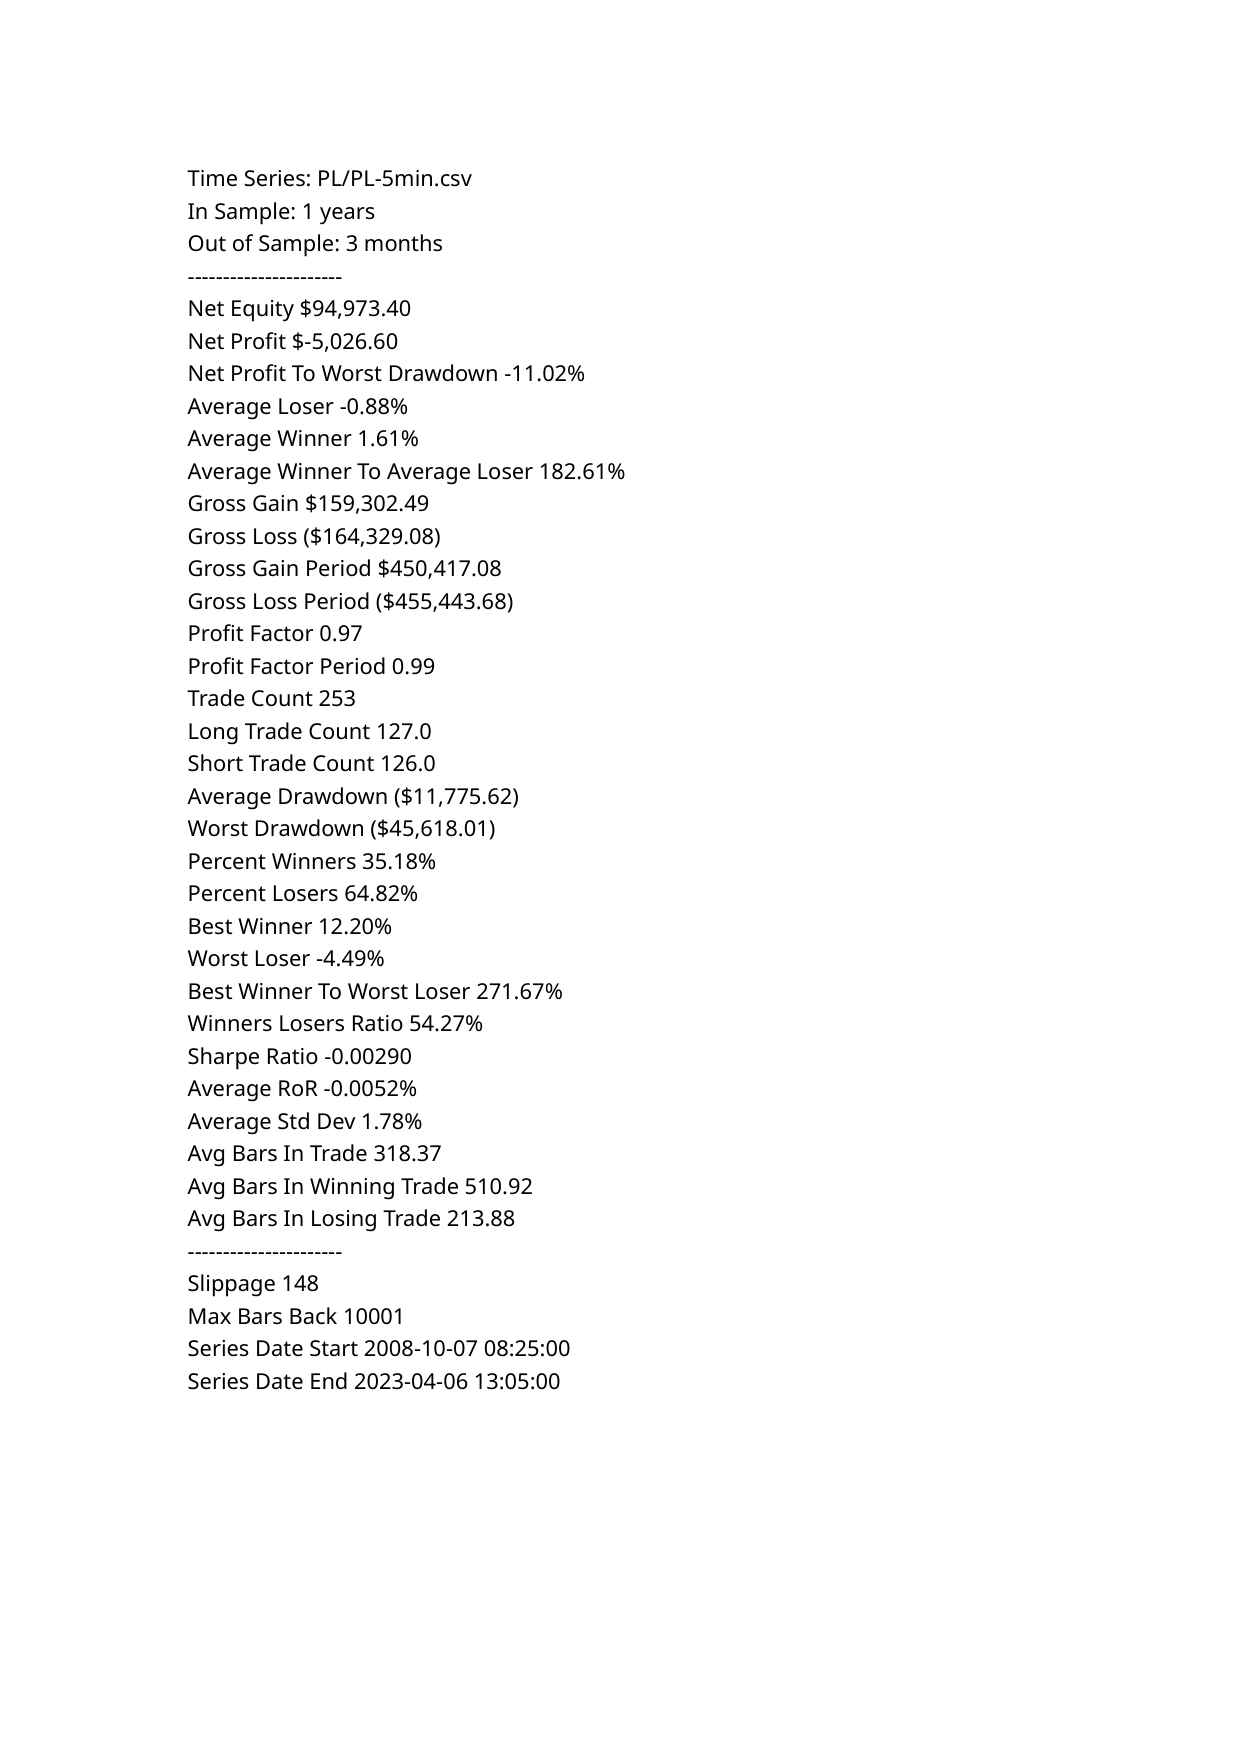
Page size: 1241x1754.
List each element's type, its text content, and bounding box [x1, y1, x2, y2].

text Worst Loser -4.49% [187, 942, 1053, 974]
text Gross Gain $159,302.49 [187, 487, 1053, 519]
text Average Loser -0.88% [187, 389, 1053, 422]
text Series Date Start 2008-10-07 08:25:00 [187, 1332, 1053, 1364]
text ---------------------- [187, 259, 1053, 292]
text Series Date End 2023-04-06 13:05:00 [187, 1364, 1053, 1397]
text Winners Losers Ratio 54.27% [187, 1007, 1053, 1039]
text Out of Sample: 3 months [187, 227, 1053, 259]
text Short Trade Count 126.0 [187, 747, 1053, 779]
text Avg Bars In Trade 318.37 [187, 1137, 1053, 1169]
text Gross Loss ($164,329.08) [187, 519, 1053, 552]
text Sharpe Ratio -0.00290 [187, 1039, 1053, 1072]
text Best Winner 12.20% [187, 909, 1053, 942]
text Average Drawdown ($11,775.62) [187, 779, 1053, 812]
text Net Profit To Worst Drawdown -11.02% [187, 357, 1053, 389]
text Profit Factor Period 0.99 [187, 649, 1053, 682]
text Average Std Dev 1.78% [187, 1104, 1053, 1137]
text Long Trade Count 127.0 [187, 714, 1053, 747]
text Time Series: PL/PL-5min.csv [187, 162, 1053, 194]
text Worst Drawdown ($45,618.01) [187, 812, 1053, 844]
text Avg Bars In Winning Trade 510.92 [187, 1169, 1053, 1202]
text In Sample: 1 years [187, 194, 1053, 227]
text Average Winner To Average Loser 182.61% [187, 454, 1053, 487]
text Percent Winners 35.18% [187, 844, 1053, 877]
text Percent Losers 64.82% [187, 877, 1053, 909]
text Trade Count 253 [187, 682, 1053, 714]
text Best Winner To Worst Loser 271.67% [187, 974, 1053, 1007]
text Net Equity $94,973.40 [187, 292, 1053, 324]
text Profit Factor 0.97 [187, 617, 1053, 649]
text Average Winner 1.61% [187, 422, 1053, 454]
text Average RoR -0.0052% [187, 1072, 1053, 1104]
text Gross Gain Period $450,417.08 [187, 552, 1053, 584]
text Avg Bars In Losing Trade 213.88 [187, 1202, 1053, 1234]
text ---------------------- [187, 1234, 1053, 1267]
text Slippage 148 [187, 1267, 1053, 1299]
text Gross Loss Period ($455,443.68) [187, 584, 1053, 617]
text Net Profit $-5,026.60 [187, 324, 1053, 357]
text Max Bars Back 10001 [187, 1299, 1053, 1332]
